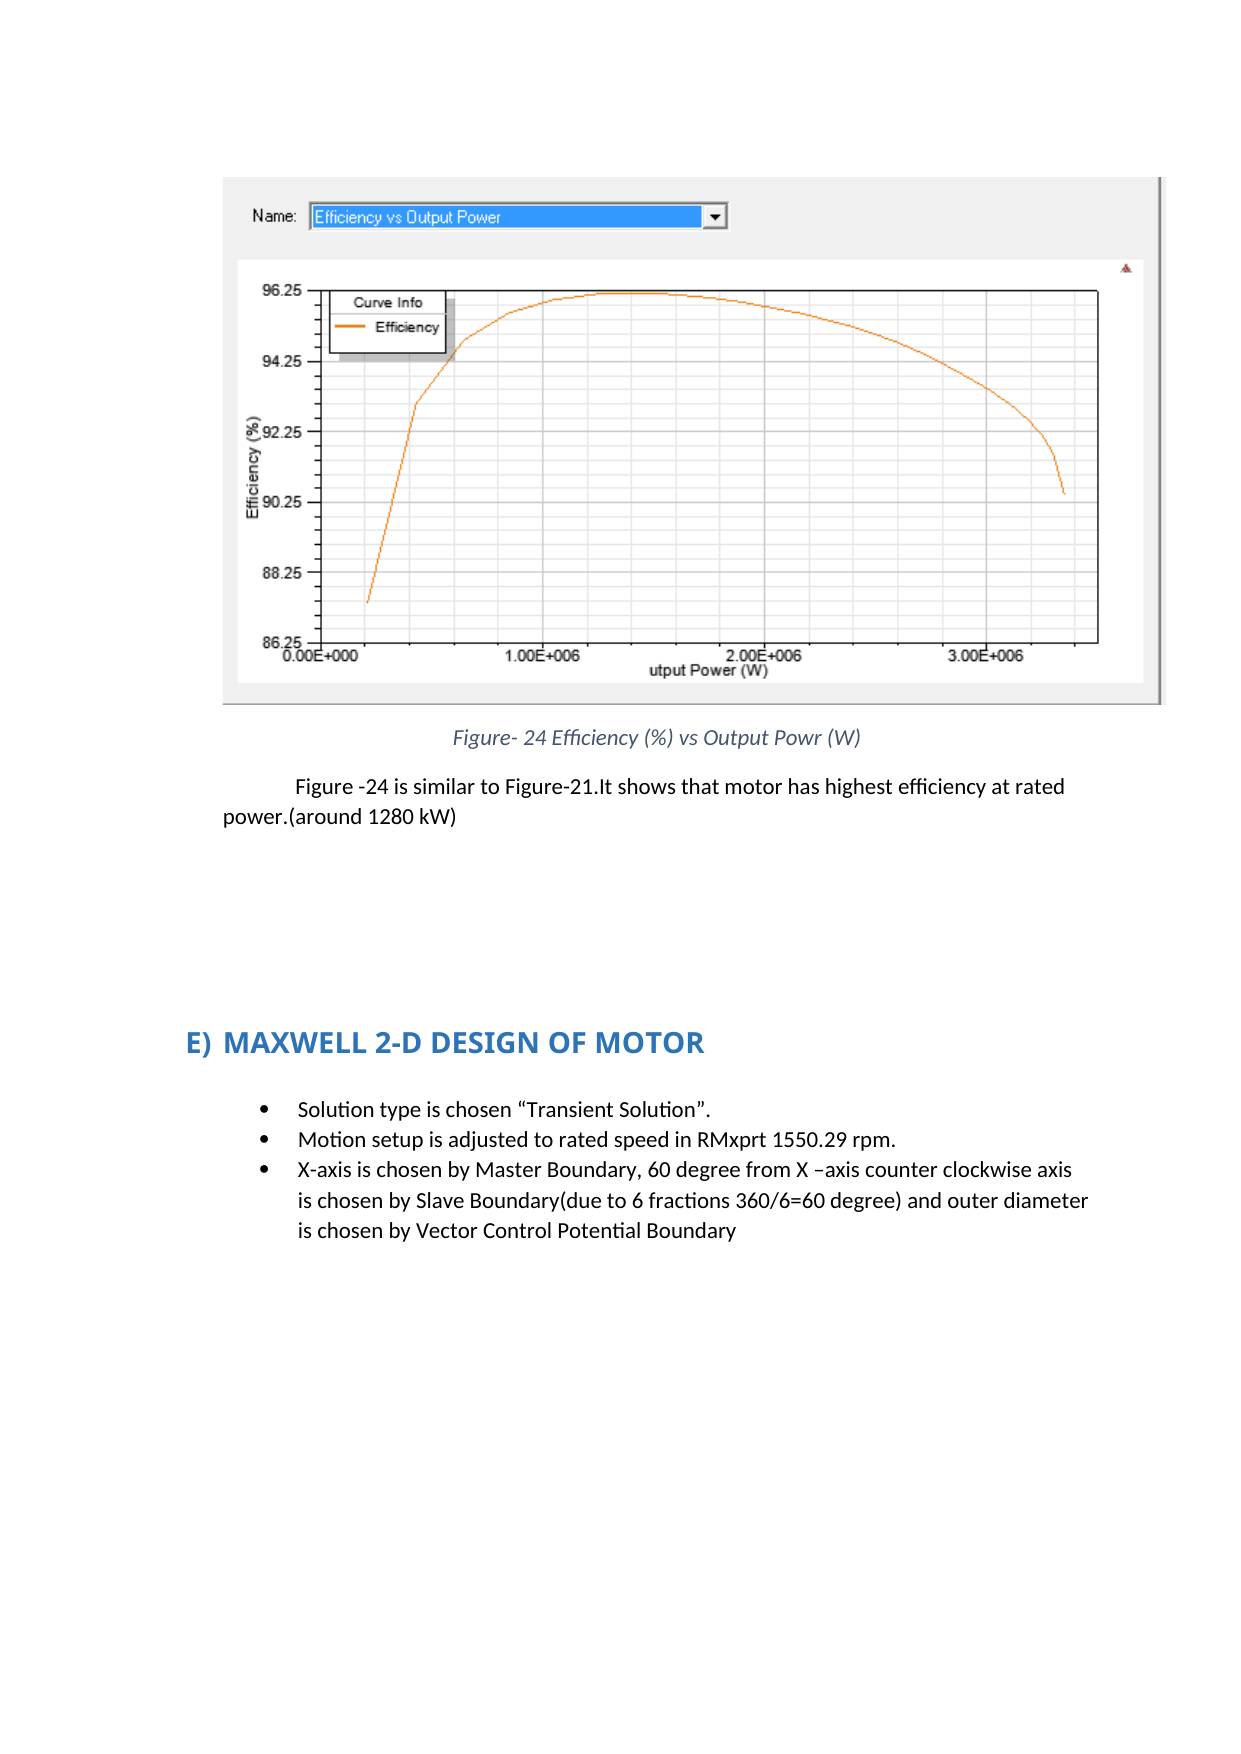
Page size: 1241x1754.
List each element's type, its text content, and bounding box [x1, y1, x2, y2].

list Motion setup is adjusted to rated speed in RMxprt 1550.29 rpm. [260, 1125, 1093, 1153]
list Solution type is chosen “Transient Solution”. [260, 1095, 1093, 1123]
picture [222, 177, 1167, 705]
text Figure- 24 Efficiency (%) vs Output Powr (W) [148, 723, 1093, 751]
list Figure -24 is similar to Figure-21.It shows that motor has highest efficiency at rated power.(around 1280 kW) [223, 772, 1093, 830]
subtitle MAXWELL 2-D DESIGN OF MOTOR [185, 1022, 1093, 1062]
list X-axis is chosen by Master Boundary, 60 degree from X –axis counter clockwise axis is chosen by Slave Boundary(due to 6 fractions 360/6=60 degree) and outer diameter is chosen by Vector Control Potential Boundary [260, 1156, 1093, 1244]
